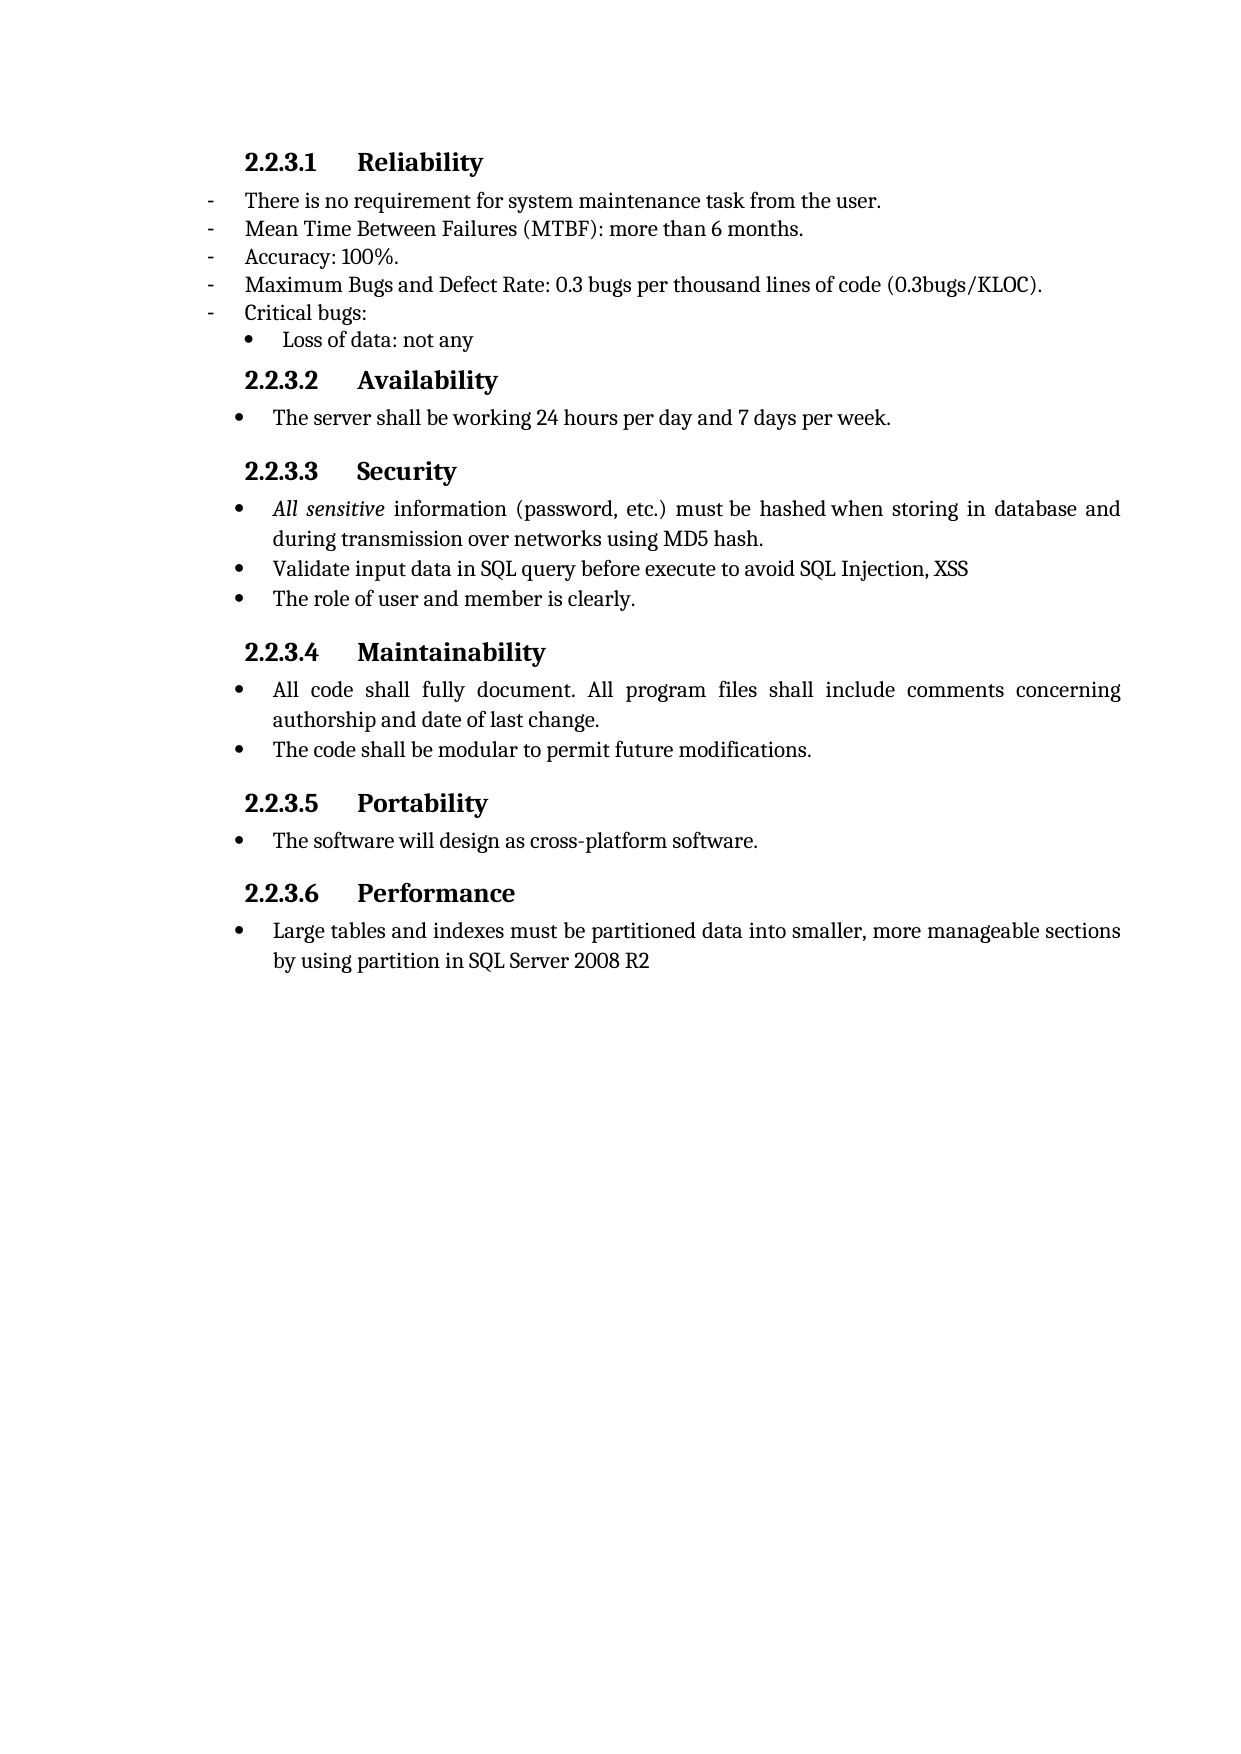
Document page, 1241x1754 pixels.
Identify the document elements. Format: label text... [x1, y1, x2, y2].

subtitle Reliability [244, 147, 1122, 178]
list All code shall fully document. All program files shall include comments concerning authorship and date of last change. [235, 677, 1122, 733]
list There is no requirement for system maintenance task from the user. [207, 186, 1122, 214]
list The role of user and member is clearly. [235, 586, 1122, 612]
list Large tables and indexes must be partitioned data into smaller, more manageable sections by using partition in SQL Server 2008 R2 [235, 918, 1122, 974]
list Critical bugs: [207, 298, 1122, 327]
list The software will design as cross-platform software. [235, 827, 1122, 854]
list Validate input data in SQL query before execute to avoid SQL Injection, XSS [235, 556, 1122, 582]
list Maximum Bugs and Defect Rate: 0.3 bugs per thousand lines of code (0.3bugs/KLOC). [207, 271, 1122, 298]
list The code shall be modular to permit future modifications. [235, 737, 1122, 763]
list Mean Time Between Failures (MTBF): more than 6 months. [207, 214, 1122, 242]
list Accuracy: 100%. [207, 242, 1122, 271]
subtitle Availability [244, 365, 1122, 397]
subtitle Security [244, 456, 1122, 487]
list The server shall be working 24 hours per day and 7 days per week. [235, 405, 1122, 431]
subtitle Maintainability [244, 637, 1122, 668]
subtitle Performance [244, 878, 1122, 910]
list Loss of data: not any [244, 327, 1122, 353]
subtitle Portability [244, 788, 1122, 819]
list All sensitive information (password, etc.) must be hashed when storing in database and during transmission over networks using MD5 hash. [235, 495, 1122, 552]
